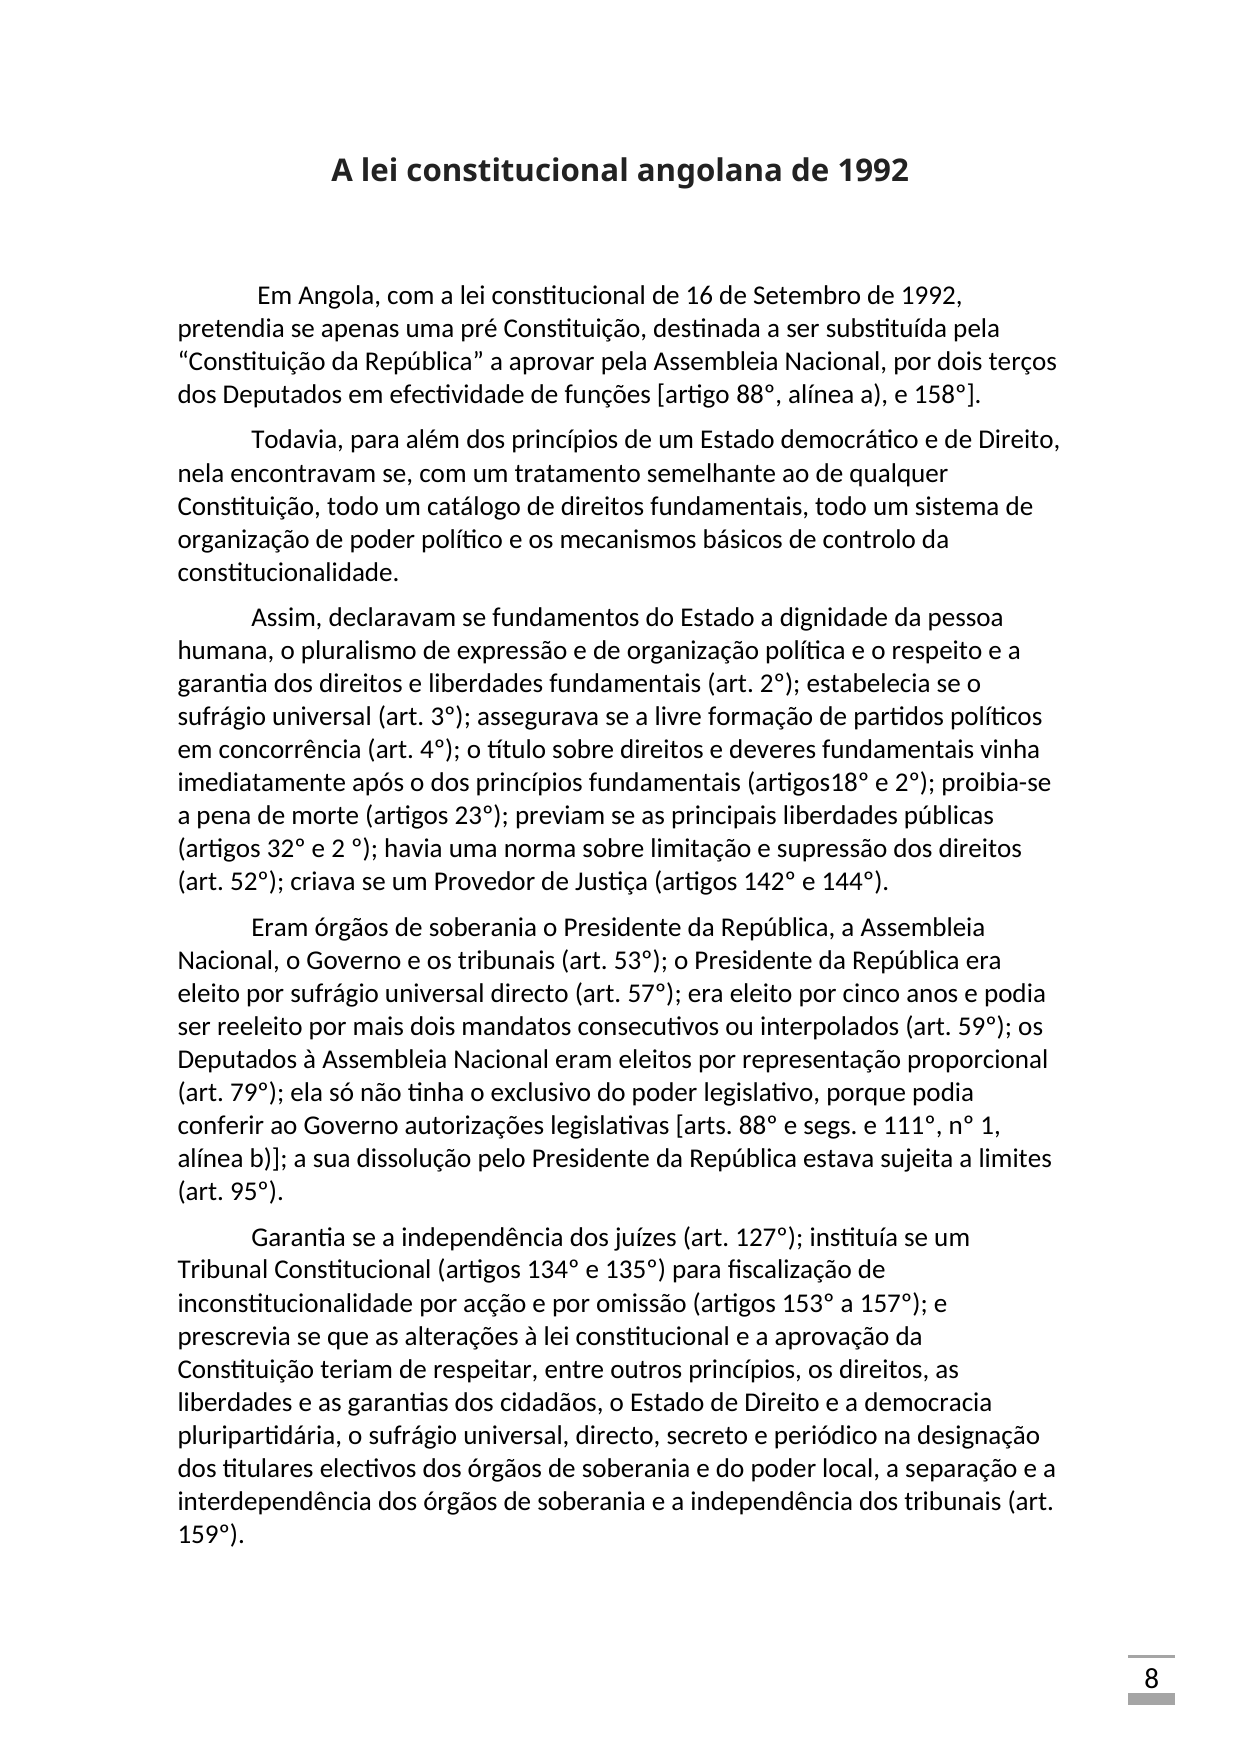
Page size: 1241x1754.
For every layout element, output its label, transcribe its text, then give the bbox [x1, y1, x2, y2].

text Eram órgãos de soberania o Presidente da República, a Assembleia Nacional, o Governo e os tribunais (art. 53º); o Presidente da República era eleito por sufrágio universal directo (art. 57º); era eleito por cinco anos e podia ser reeleito por mais dois mandatos consecutivos ou interpolados (art. 59º); os Deputados à Assembleia Nacional eram eleitos por representação proporcional (art. 79º); ela só não tinha o exclusivo do poder legislativo, porque podia conferir ao Governo autorizações legislativas [arts. 88º e segs. e 111º, nº 1, alínea b)]; a sua dissolução pelo Presidente da República estava sujeita a limites (art. 95º). [177, 910, 1063, 1207]
text Garantia se a independência dos juízes (art. 127º); instituía se um Tribunal Constitucional (artigos 134º e 135º) para fiscalização de inconstitucionalidade por acção e por omissão (artigos 153º a 157º); e prescrevia se que as alterações à lei constitucional e a aprovação da Constituição teriam de respeitar, entre outros princípios, os direitos, as liberdades e as garantias dos cidadãos, o Estado de Direito e a democracia pluripartidária, o sufrágio universal, directo, secreto e periódico na designação dos titulares electivos dos órgãos de soberania e do poder local, a separação e a interdependência dos órgãos de soberania e a independência dos tribunais (art. 159º). [177, 1220, 1063, 1550]
text Assim, declaravam se fundamentos do Estado a dignidade da pessoa humana, o pluralismo de expressão e de organização política e o respeito e a garantia dos direitos e liberdades fundamentais (art. 2º); estabelecia se o sufrágio universal (art. 3º); assegurava se a livre formação de partidos políticos em concorrência (art. 4º); o título sobre direitos e deveres fundamentais vinha imediatamente após o dos princípios fundamentais (artigos18º e 2º); proibia-se a pena de morte (artigos 23º); previam se as principais liberdades públicas (artigos 32º e 2 º); havia uma norma sobre limitação e supressão dos direitos (art. 52º); criava se um Provedor de Justiça (artigos 142º e 144º). [177, 600, 1063, 897]
text Em Angola, com a lei constitucional de 16 de Setembro de 1992, pretendia se apenas uma pré Constituição, destinada a ser substituída pela “Constituição da República” a aprovar pela Assembleia Nacional, por dois terços dos Deputados em efectividade de funções [artigo 88º, alínea a), e 158º]. [177, 278, 1063, 410]
text A lei constitucional angolana de 1992 [177, 148, 1063, 190]
text Todavia, para além dos princípios de um Estado democrático e de Direito, nela encontravam se, com um tratamento semelhante ao de qualquer Constituição, todo um catálogo de direitos fundamentais, todo um sistema de organização de poder político e os mecanismos básicos de controlo da constitucionalidade. [177, 423, 1063, 588]
